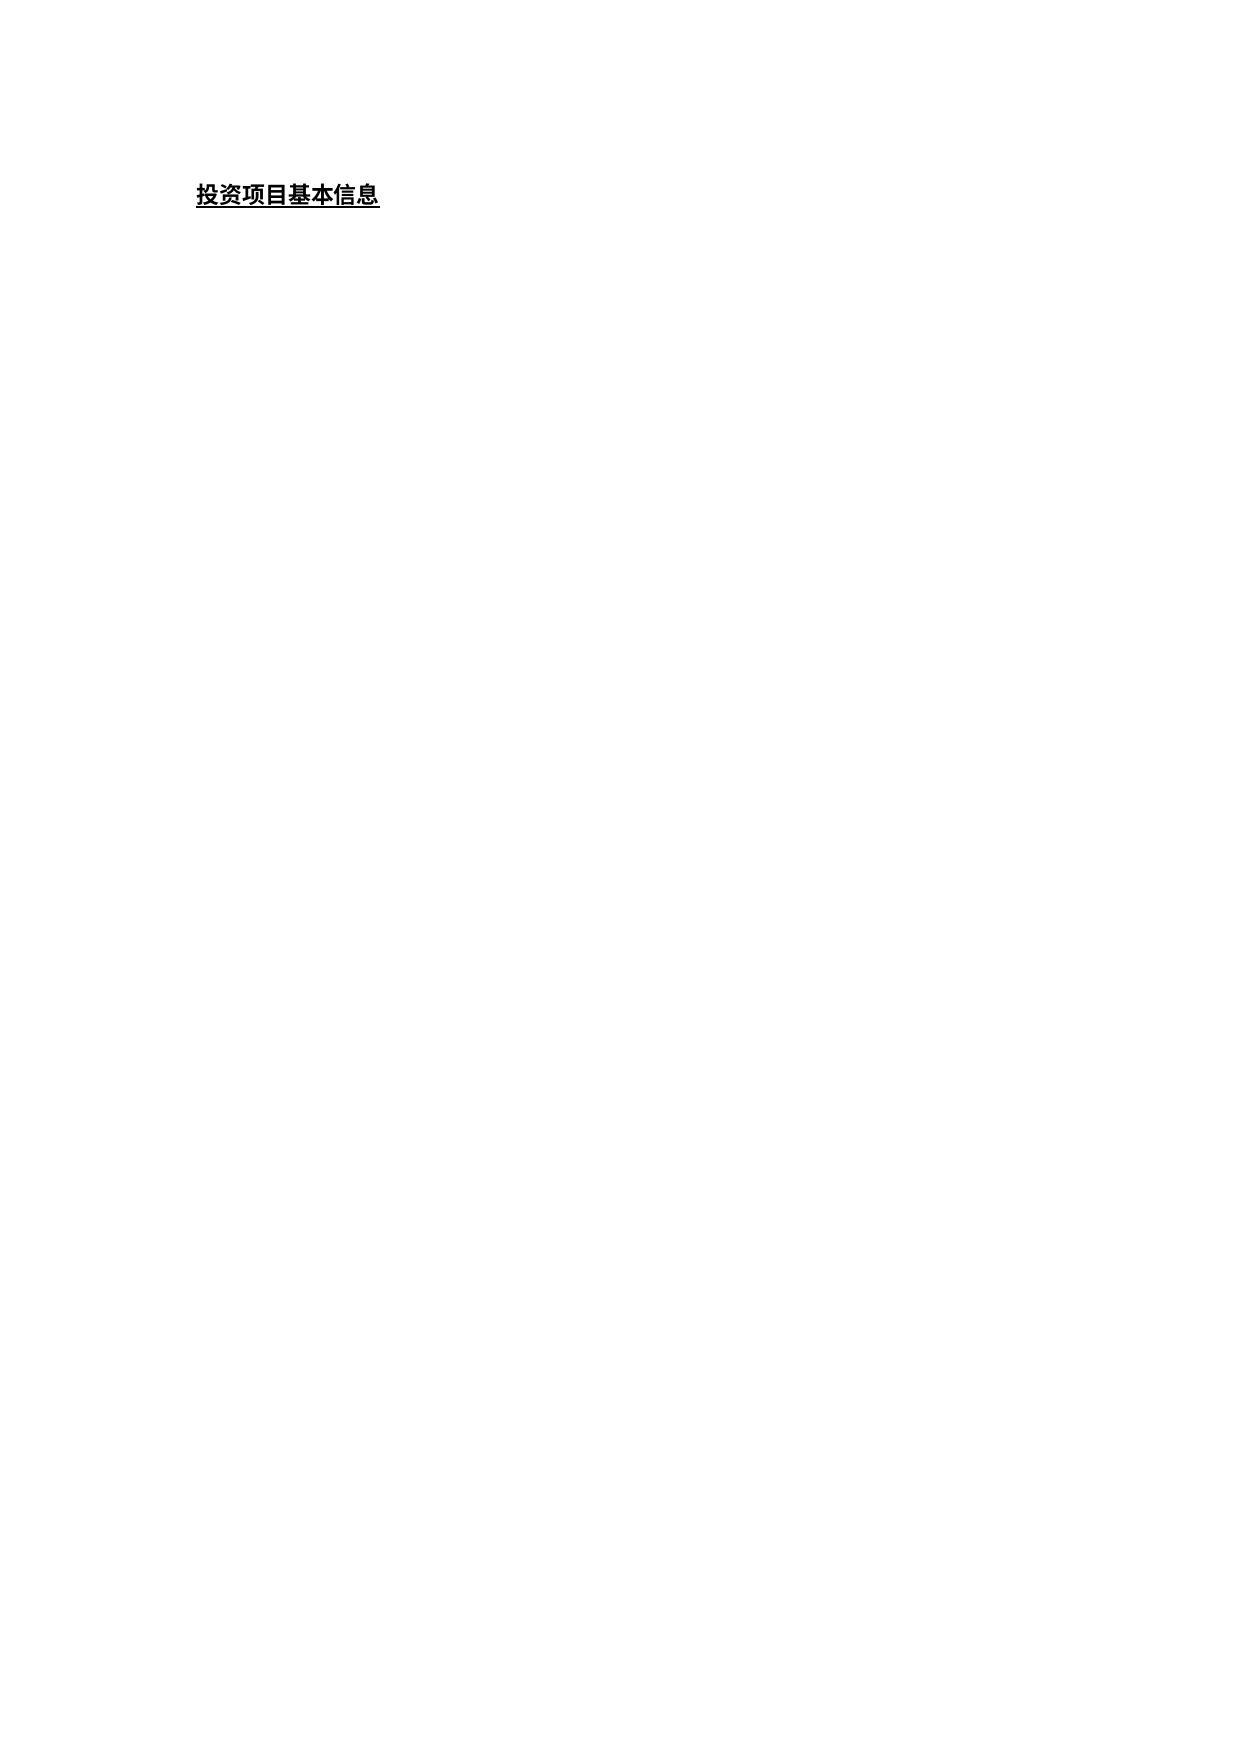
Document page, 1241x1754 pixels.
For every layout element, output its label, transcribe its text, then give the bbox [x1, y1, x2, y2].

text 投资项目基本信息 [187, 172, 1053, 216]
